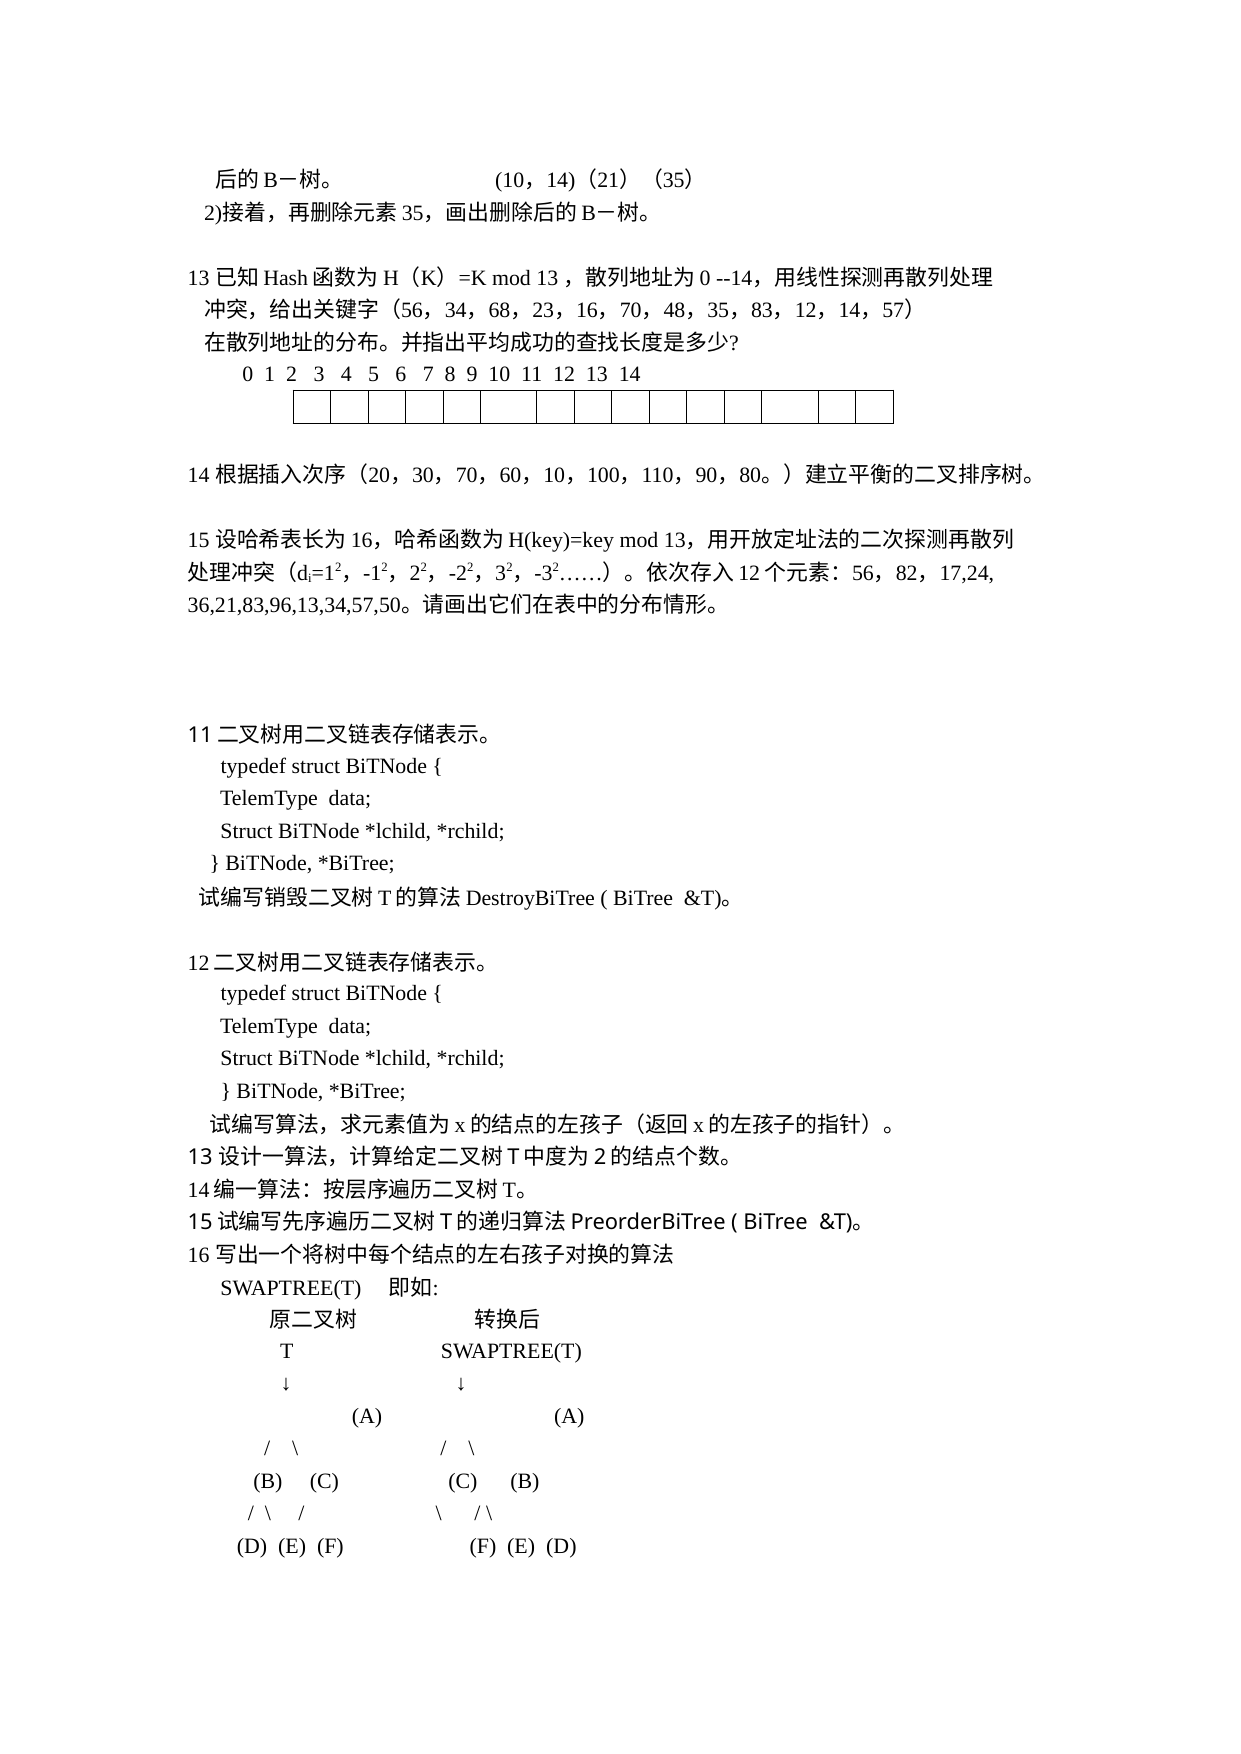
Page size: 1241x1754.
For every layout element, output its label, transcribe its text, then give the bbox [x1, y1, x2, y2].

text 13 已知Hash函数为 H（K）=K mod 13 ，散列地址为0 --14，用线性探测再散列处理 [187, 259, 1053, 292]
text 36,21,83,96,13,34,57,50。请画出它们在表中的分布情形。 [187, 587, 1053, 619]
text 后的B－树。 (10，14)（21）（35） [187, 162, 1053, 194]
text 试编写算法，求元素值为x的结点的左孩子（返回x的左孩子的指针）。 [187, 1107, 1053, 1139]
table_header [819, 391, 855, 423]
text 2)接着，再删除元素35，画出删除后的B－树。 [187, 194, 1053, 227]
table_header [294, 391, 330, 423]
text typedef struct BiTNode { [187, 977, 1053, 1009]
text Struct BiTNode *lchild, *rchild; [187, 1042, 1053, 1074]
table_header [650, 391, 686, 423]
text TelemType data; [187, 782, 1053, 814]
table_header [575, 391, 611, 423]
text (A) (A) [187, 1399, 1053, 1432]
text SWAPTREE(T) 即如: [187, 1269, 1053, 1302]
table_header [537, 391, 574, 423]
text 11二叉树用二叉链表存储表示。 [187, 717, 1053, 749]
text 原二叉树 转换后 [187, 1302, 1053, 1334]
text typedef struct BiTNode { [187, 749, 1053, 782]
text 16 写出一个将树中每个结点的左右孩子对换的算法 [187, 1237, 1053, 1269]
text 15试编写先序遍历二叉树T的递归算法PreorderBiTree ( BiTree &T)。 [187, 1204, 1053, 1237]
table_header [612, 391, 649, 423]
table_header [406, 391, 443, 423]
text 在散列地址的分布。并指出平均成功的查找长度是多少? [187, 324, 1053, 357]
text 14编一算法：按层序遍历二叉树T。 [187, 1172, 1053, 1204]
text 试编写销毁二叉树T的算法DestroyBiTree ( BiTree &T)。 [187, 879, 1053, 912]
text ↓ ↓ [187, 1367, 1053, 1399]
table_header [687, 391, 724, 423]
text 15 设哈希表长为16，哈希函数为H(key)=key mod 13，用开放定址法的二次探测再散列 [187, 522, 1053, 554]
text / \ / \ / \ [187, 1497, 1053, 1529]
text (B) (C) (C) (B) [187, 1464, 1053, 1497]
text 0 1 2 3 4 5 6 7 8 9 10 11 12 13 14 [187, 357, 1053, 389]
text T SWAPTREE(T) [187, 1334, 1053, 1367]
table_header [481, 391, 536, 423]
text } BiTNode, *BiTree; [187, 847, 1053, 879]
table_header [725, 391, 761, 423]
table_header [762, 391, 818, 423]
text (D) (E) (F) (F) (E) (D) [187, 1529, 1053, 1562]
table_header [369, 391, 405, 423]
text 13 设计一算法，计算给定二叉树T中度为2的结点个数。 [187, 1139, 1053, 1172]
text 处理冲突（di=12，-12，22，-22，32，-32……）。依次存入12个元素：56，82，17,24, [187, 554, 1053, 587]
text 14 根据插入次序（20，30，70，60，10，100，110，90，80。）建立平衡的二叉排序树。 [187, 457, 1053, 489]
table_header [444, 391, 480, 423]
text Struct BiTNode *lchild, *rchild; [187, 814, 1053, 847]
table_header [331, 391, 368, 423]
text } BiTNode, *BiTree; [187, 1074, 1053, 1107]
text 冲突，给出关键字（56，34，68，23，16，70，48，35，83，12，14，57） [187, 292, 1053, 324]
text / \ / \ [187, 1432, 1053, 1464]
table_header [856, 391, 893, 423]
text 12二叉树用二叉链表存储表示。 [187, 944, 1053, 977]
text TelemType data; [187, 1009, 1053, 1042]
